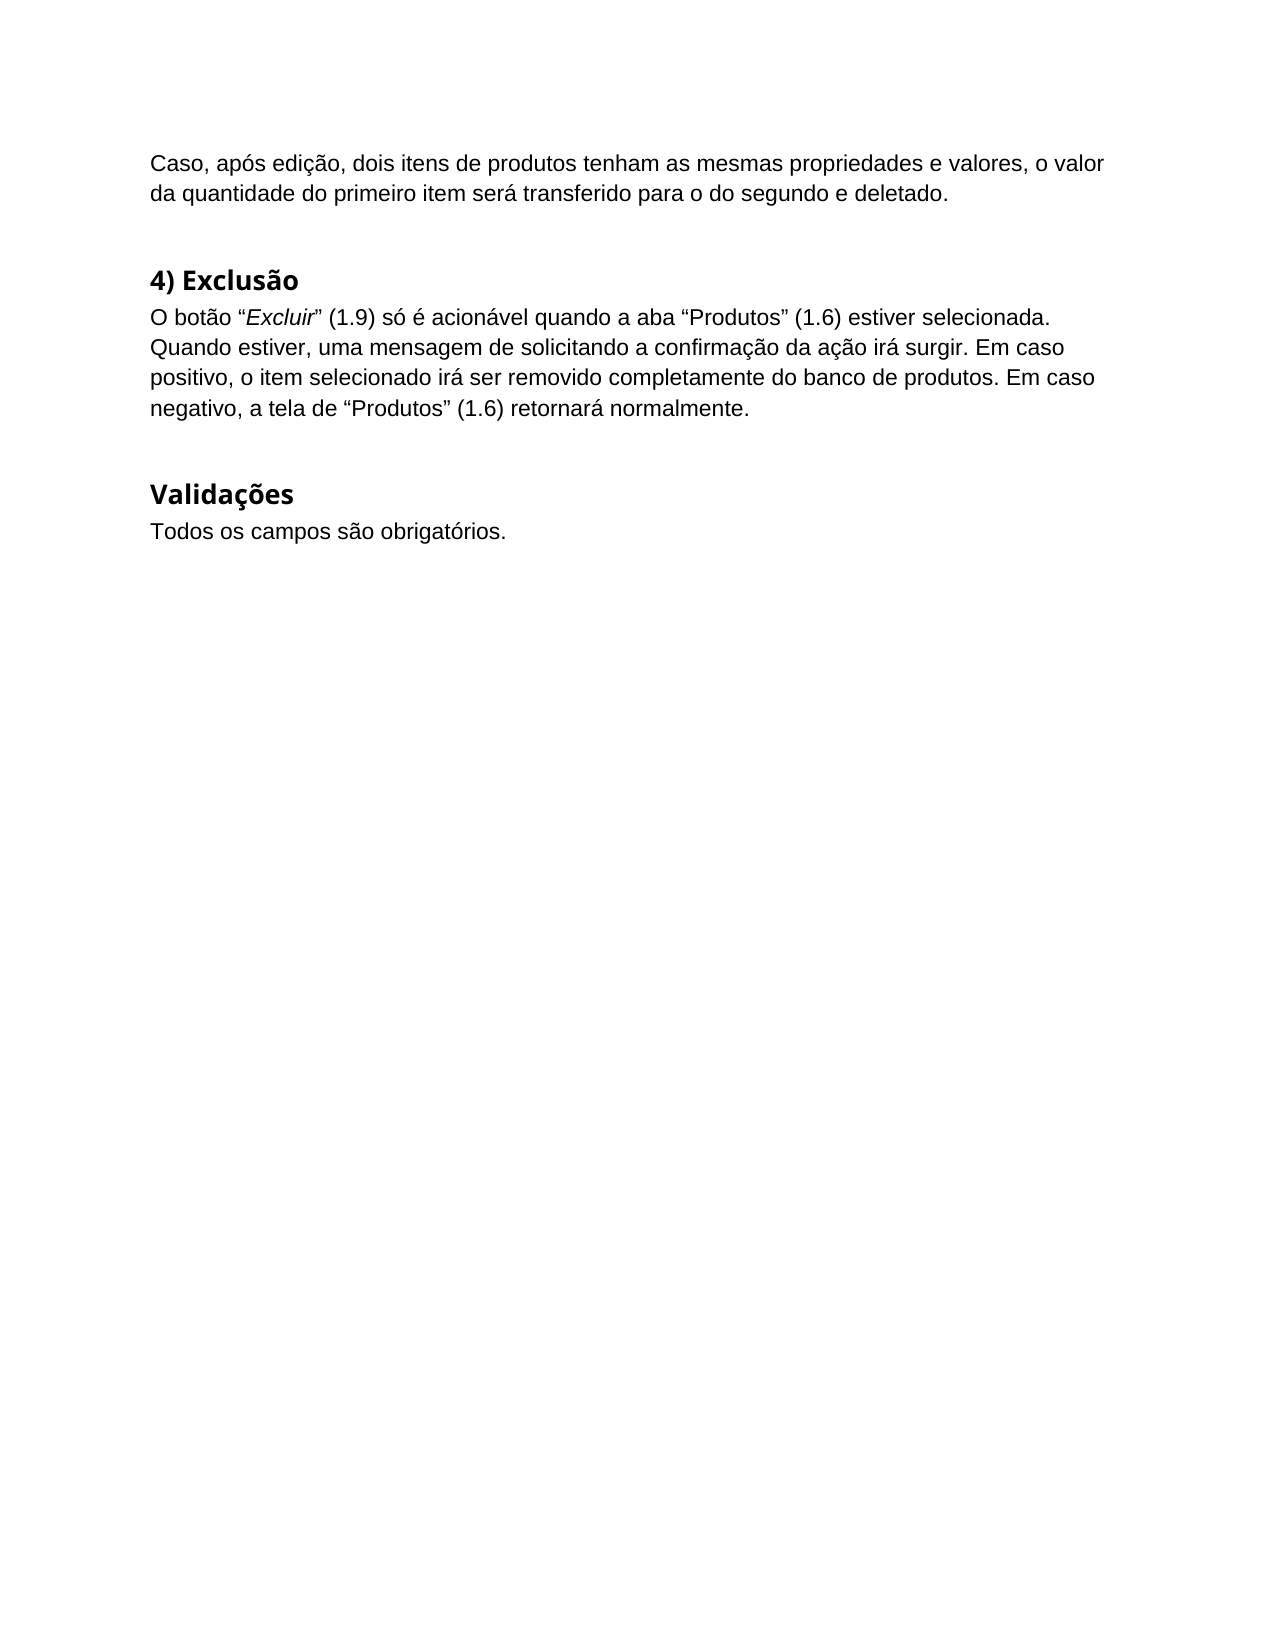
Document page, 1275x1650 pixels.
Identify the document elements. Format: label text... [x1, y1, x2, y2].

text Caso, após edição, dois itens de produtos tenham as mesmas propriedades e valores, o valor da quantidade do primeiro item será transferido para o do segundo e deletado. [150, 150, 1125, 207]
text Todos os campos são obrigatórios. [150, 518, 1125, 544]
subtitle 4) Exclusão [150, 261, 1125, 298]
text O botão “Excluir” (1.9) só é acionável quando a aba “Produtos” (1.6) estiver selecionada. Quando estiver, uma mensagem de solicitando a confirmação da ação irá surgir. Em caso positivo, o item selecionado irá ser removido completamente do banco de produtos. Em caso negativo, a tela de “Produtos” (1.6) retornará normalmente. [150, 304, 1125, 421]
subtitle Validações [150, 476, 1125, 513]
